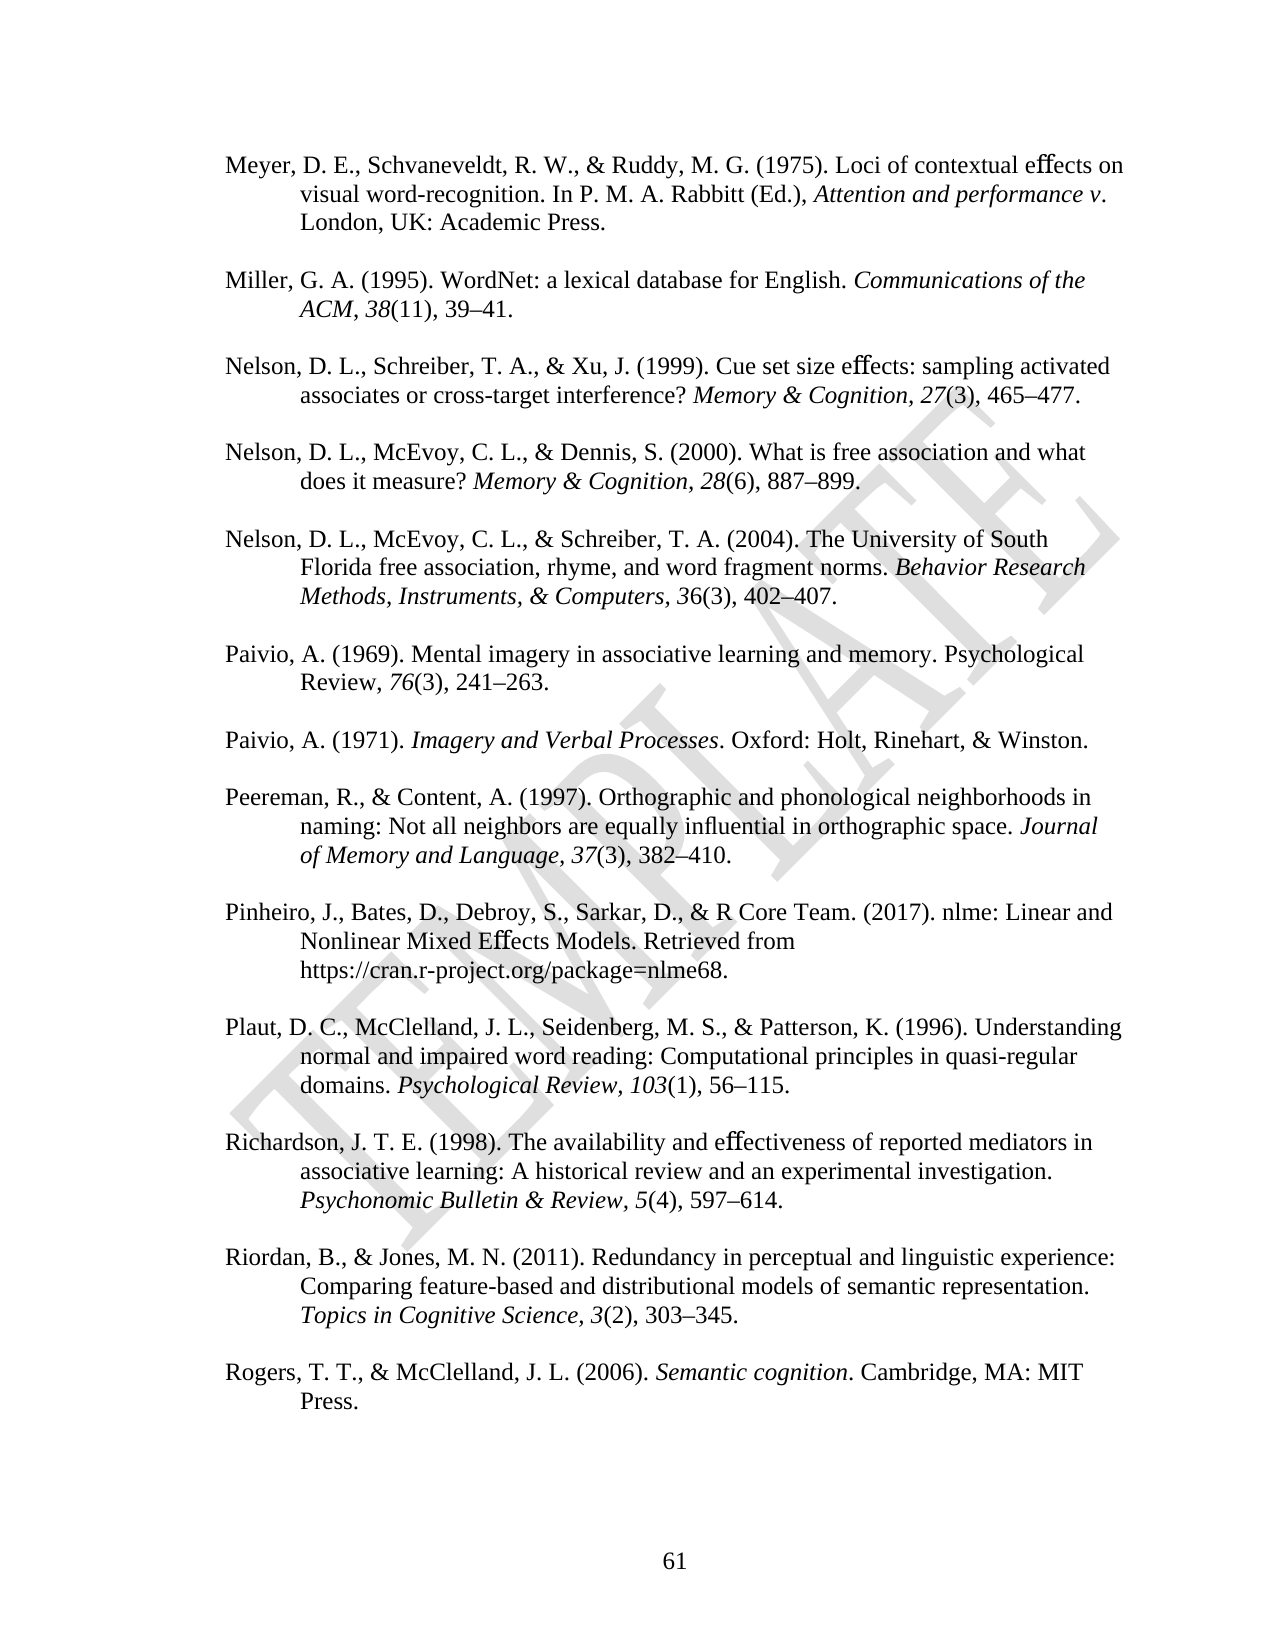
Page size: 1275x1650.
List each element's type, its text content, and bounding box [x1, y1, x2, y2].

text Richardson, J. T. E. (1998). The availability and eﬀectiveness of reported mediators in associative learning: A historical review and an experimental investigation. Psychonomic Bulletin & Review, 5(4), 597–614. [225, 1127, 1125, 1214]
text Nelson, D. L., McEvoy, C. L., & Schreiber, T. A. (2004). The University of South Florida free association, rhyme, and word fragment norms. Behavior Research Methods, Instruments, & Computers, 36(3), 402–407. [225, 524, 1125, 610]
text Pinheiro, J., Bates, D., Debroy, S., Sarkar, D., & R Core Team. (2017). nlme: Linear and Nonlinear Mixed Eﬀects Models. Retrieved from https://cran.r-project.org/package=nlme68. [225, 897, 1125, 984]
text Paivio, A. (1971). Imagery and Verbal Processes. Oxford: Holt, Rinehart, & Winston. [225, 725, 1125, 754]
text Plaut, D. C., McClelland, J. L., Seidenberg, M. S., & Patterson, K. (1996). Understanding normal and impaired word reading: Computational principles in quasi-regular domains. Psychological Review, 103(1), 56–115. [225, 1012, 1125, 1099]
text Nelson, D. L., McEvoy, C. L., & Dennis, S. (2000). What is free association and what does it measure? Memory & Cognition, 28(6), 887–899. [225, 437, 1125, 495]
text Peereman, R., & Content, A. (1997). Orthographic and phonological neighborhoods in naming: Not all neighbors are equally inﬂuential in orthographic space. Journal of Memory and Language, 37(3), 382–410. [225, 782, 1125, 869]
text Paivio, A. (1969). Mental imagery in associative learning and memory. Psychological Review, 76(3), 241–263. [225, 639, 1125, 696]
text Riordan, B., & Jones, M. N. (2011). Redundancy in perceptual and linguistic experience: Comparing feature-based and distributional models of semantic representation. Topics in Cognitive Science, 3(2), 303–345. [225, 1242, 1125, 1329]
text Nelson, D. L., Schreiber, T. A., & Xu, J. (1999). Cue set size eﬀects: sampling activated associates or cross-target interference? Memory & Cognition, 27(3), 465–477. [225, 351, 1125, 409]
text Miller, G. A. (1995). WordNet: a lexical database for English. Communications of the ACM, 38(11), 39–41. [225, 265, 1125, 322]
text Rogers, T. T., & McClelland, J. L. (2006). Semantic cognition. Cambridge, MA: MIT Press. [225, 1357, 1125, 1415]
